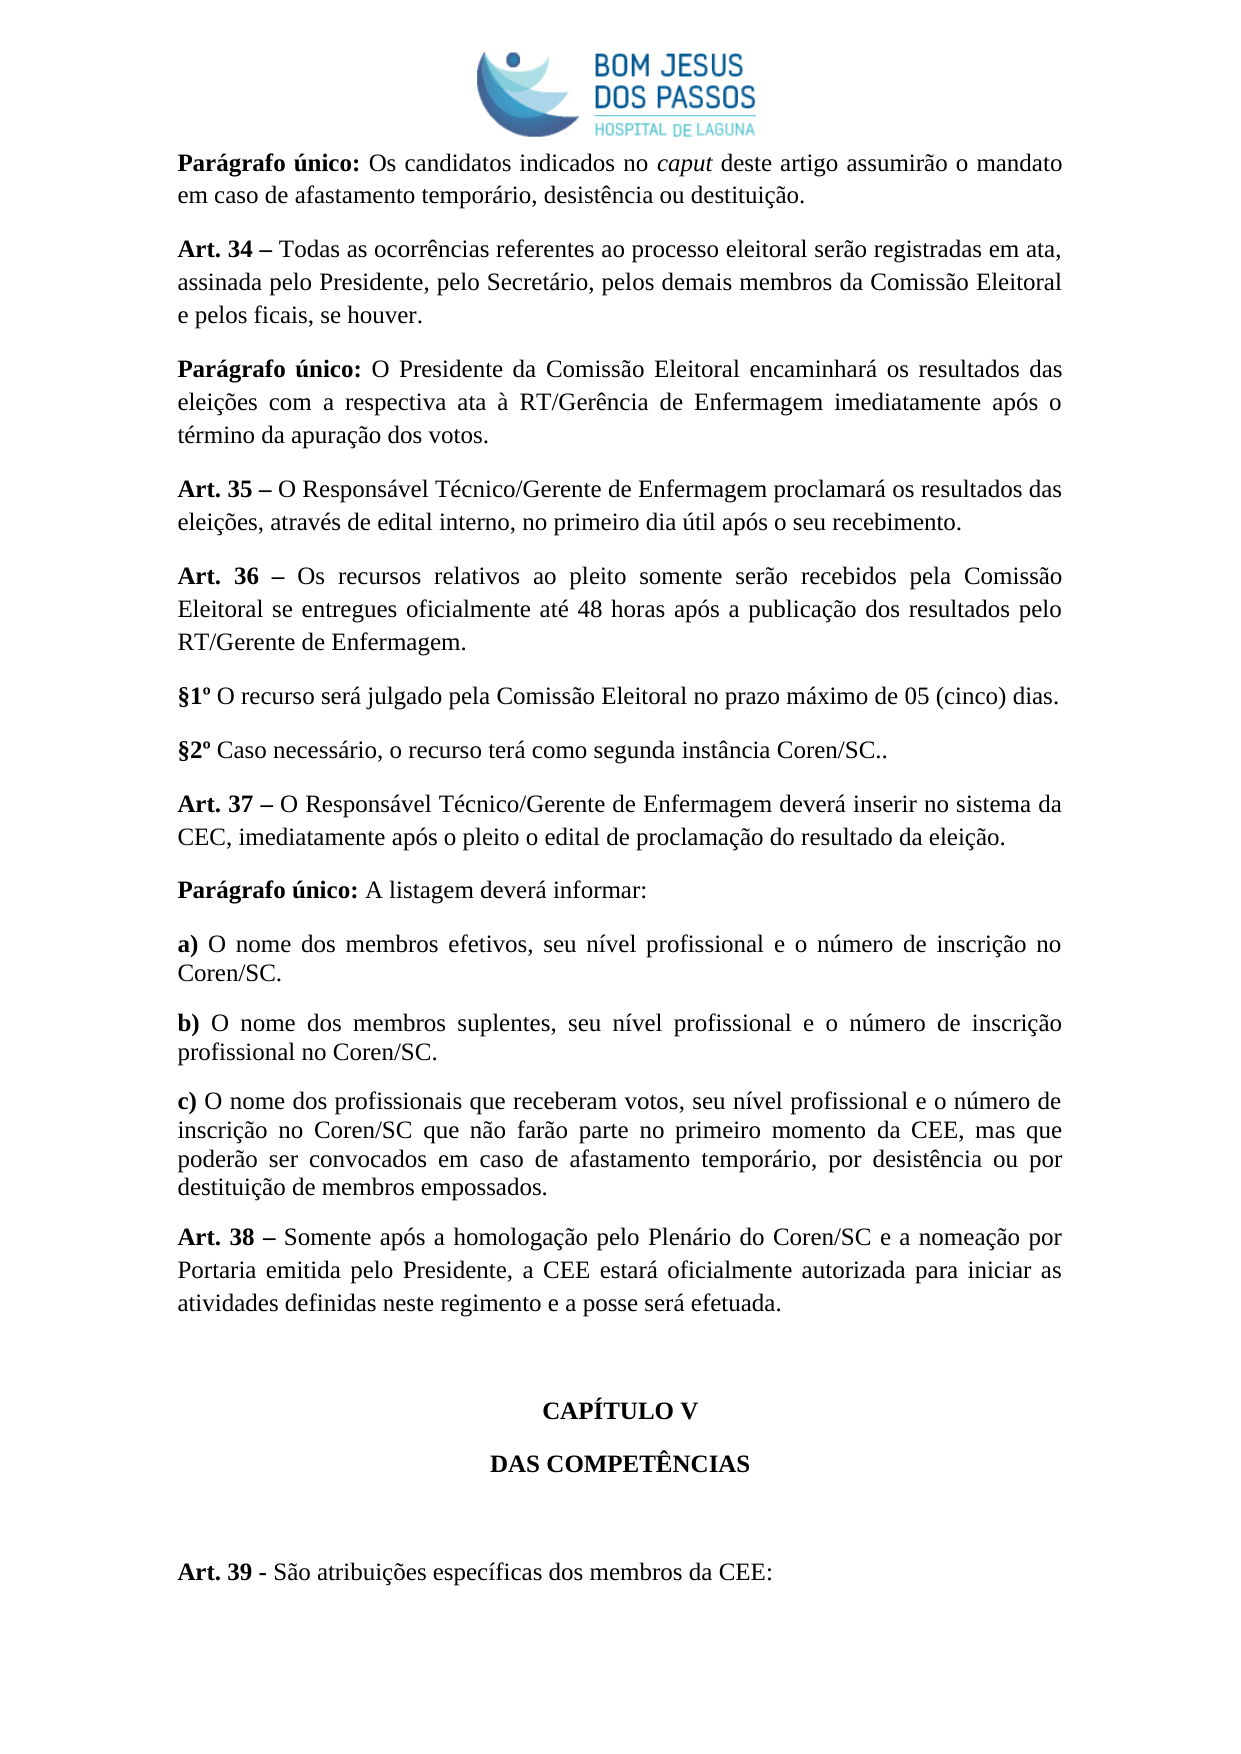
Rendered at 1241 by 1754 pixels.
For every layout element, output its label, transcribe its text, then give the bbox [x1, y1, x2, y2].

text Art. 38 – Somente após a homologação pelo Plenário do Coren/SC e a nomeação por Portaria emitida pelo Presidente, a CEE estará oficialmente autorizada para iniciar as atividades definidas neste regimento e a posse será efetuada. [177, 1222, 1063, 1317]
picture [467, 31, 773, 147]
text DAS COMPETÊNCIAS [177, 1449, 1063, 1478]
text Parágrafo único: Os candidatos indicados no caput deste artigo assumirão o mandato em caso de afastamento temporário, desistência ou destituição. [177, 148, 1063, 209]
text Parágrafo único: O Presidente da Comissão Eleitoral encaminhará os resultados das eleições com a respectiva ata à RT/Gerência de Enfermagem imediatamente após o término da apuração dos votos. [177, 354, 1063, 449]
text Art. 39 - São atribuições específicas dos membros da CEE: [177, 1557, 1063, 1586]
text b) O nome dos membros suplentes, seu nível profissional e o número de inscrição profissional no Coren/SC. [177, 1008, 1063, 1065]
text Art. 36 – Os recursos relativos ao pleito somente serão recebidos pela Comissão Eleitoral se entregues oficialmente até 48 horas após a publicação dos resultados pelo RT/Gerente de Enfermagem. [177, 561, 1063, 656]
text §1º O recurso será julgado pela Comissão Eleitoral no prazo máximo de 05 (cinco) dias. [177, 681, 1063, 710]
text a) O nome dos membros efetivos, seu nível profissional e o número de inscrição no Coren/SC. [177, 929, 1063, 987]
text CAPÍTULO V [177, 1396, 1063, 1424]
text §2º Caso necessário, o recurso terá como segunda instância Coren/SC.. [177, 735, 1063, 764]
text Art. 35 – O Responsável Técnico/Gerente de Enfermagem proclamará os resultados das eleições, através de edital interno, no primeiro dia útil após o seu recebimento. [177, 474, 1063, 536]
text Art. 37 – O Responsável Técnico/Gerente de Enfermagem deverá inserir no sistema da CEC, imediatamente após o pleito o edital de proclamação do resultado da eleição. [177, 789, 1063, 851]
text Art. 34 – Todas as ocorrências referentes ao processo eleitoral serão registradas em ata, assinada pelo Presidente, pelo Secretário, pelos demais membros da Comissão Eleitoral e pelos ficais, se houver. [177, 234, 1063, 329]
text c) O nome dos profissionais que receberam votos, seu nível profissional e o número de inscrição no Coren/SC que não farão parte no primeiro momento da CEE, mas que poderão ser convocados em caso de afastamento temporário, por desistência ou por destituição de membros empossados. [177, 1086, 1063, 1201]
text Parágrafo único: A listagem deverá informar: [177, 876, 1063, 904]
